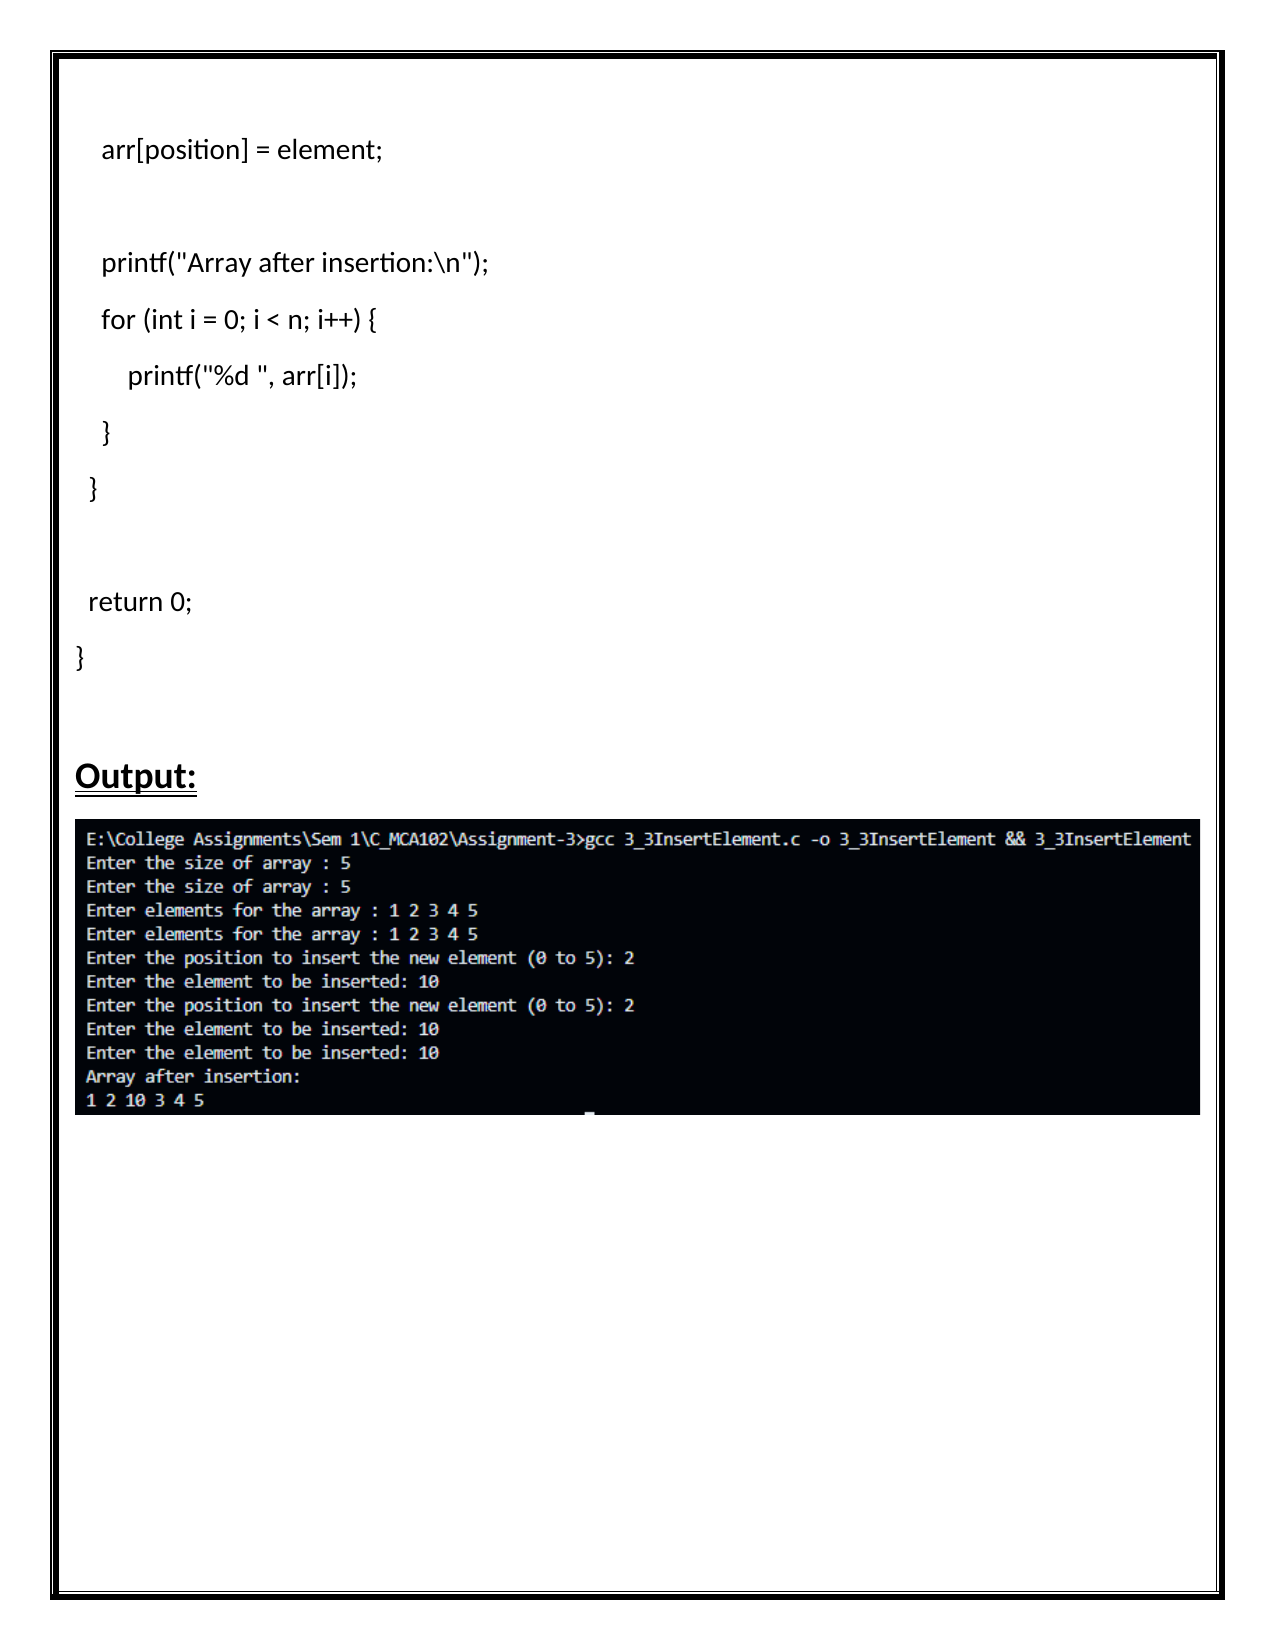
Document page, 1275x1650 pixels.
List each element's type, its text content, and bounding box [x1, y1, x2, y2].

text for (int i = 0; i < n; i++) { [75, 301, 1200, 336]
text } [75, 414, 1200, 449]
text return 0; [75, 583, 1200, 619]
text printf("%d ", arr[i]); [75, 357, 1200, 393]
text } [75, 639, 1200, 675]
text arr[position] = element; [75, 131, 1200, 167]
picture [75, 819, 1200, 1115]
text } [75, 470, 1200, 506]
text Output: [75, 752, 1200, 798]
text printf("Array after insertion:\n"); [75, 244, 1200, 280]
